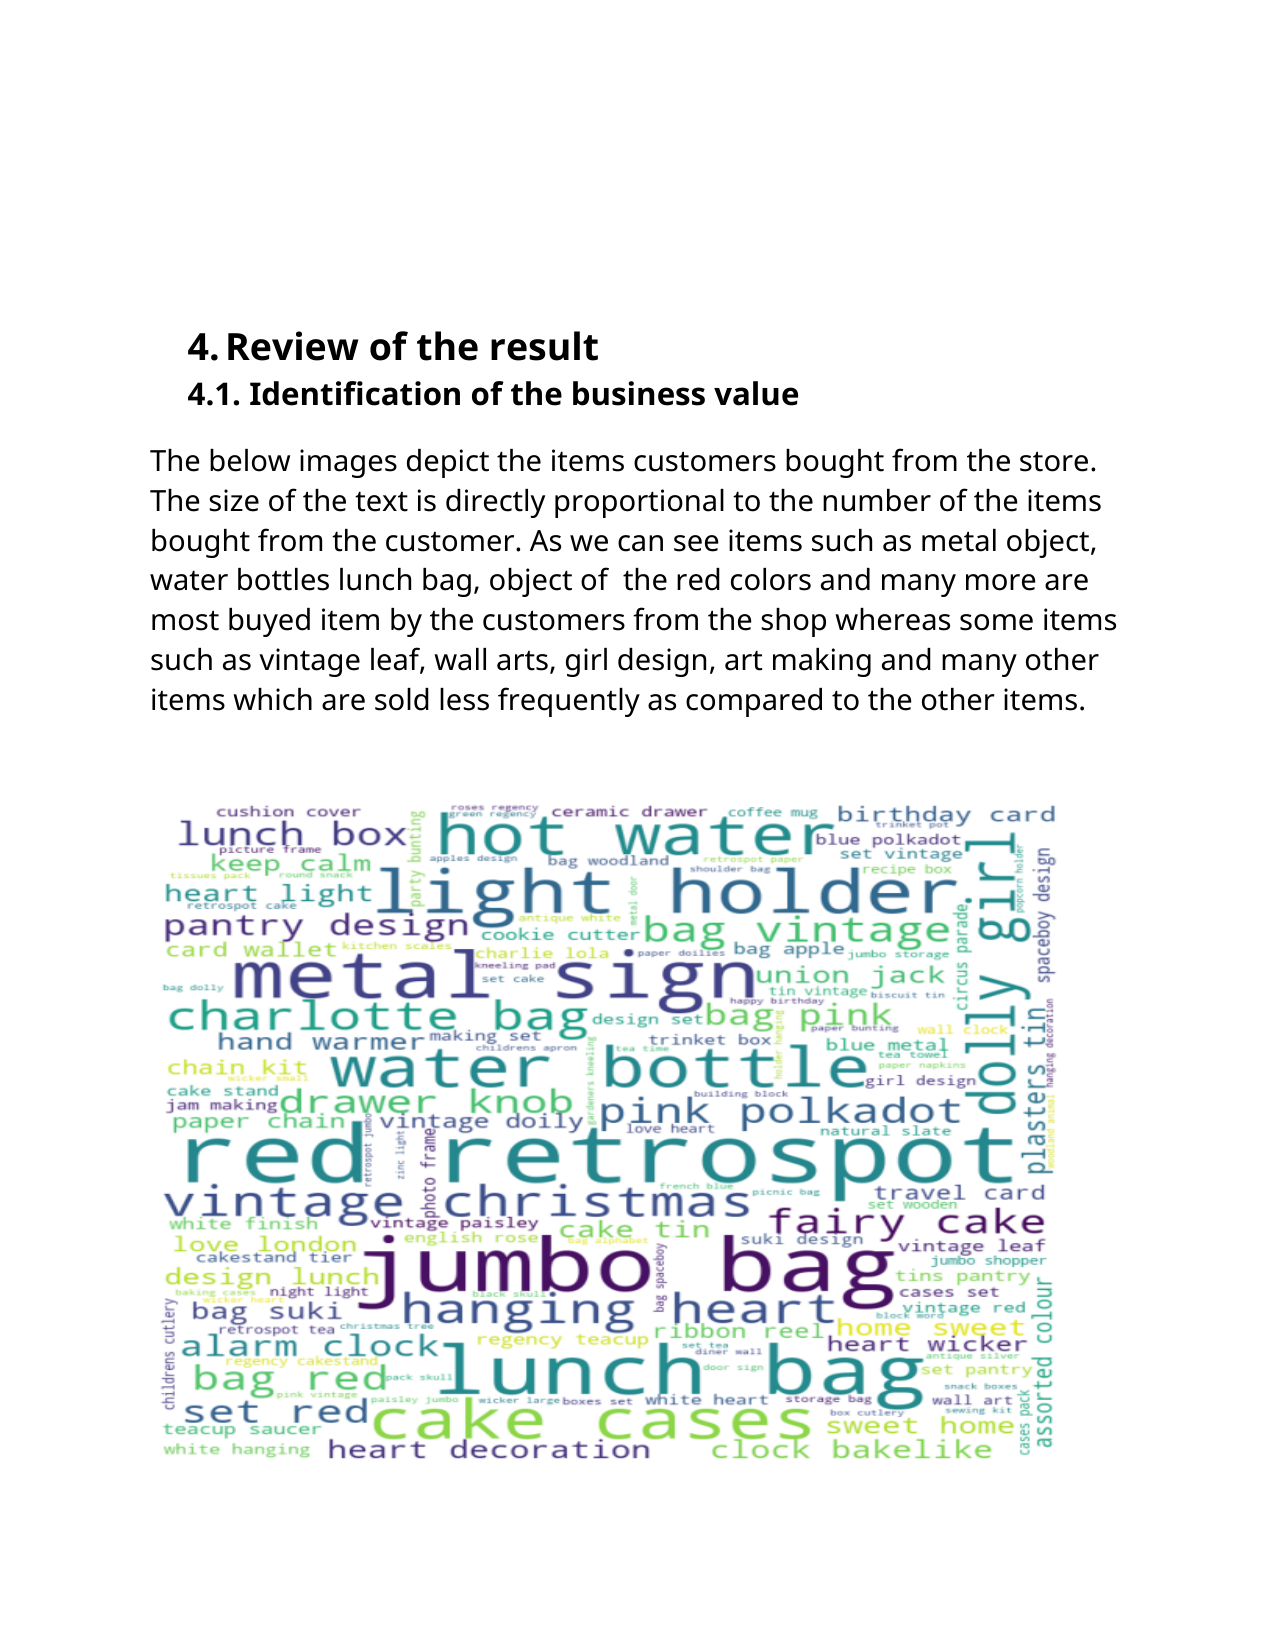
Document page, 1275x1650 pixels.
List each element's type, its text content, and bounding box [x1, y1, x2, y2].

text 4.1. Identification of the business value [150, 372, 1125, 414]
list Review of the result [187, 321, 1125, 372]
picture [150, 797, 1072, 1472]
text The below images depict the items customers bought from the store. The size of the text is directly proportional to the number of the items bought from the customer. As we can see items such as metal object, water bottles lunch bag, object of the red colors and many more are most buyed item by the customers from the shop whereas some items such as vintage leaf, wall arts, girl design, art making and many other items which are sold less frequently as compared to the other items. [150, 441, 1125, 718]
